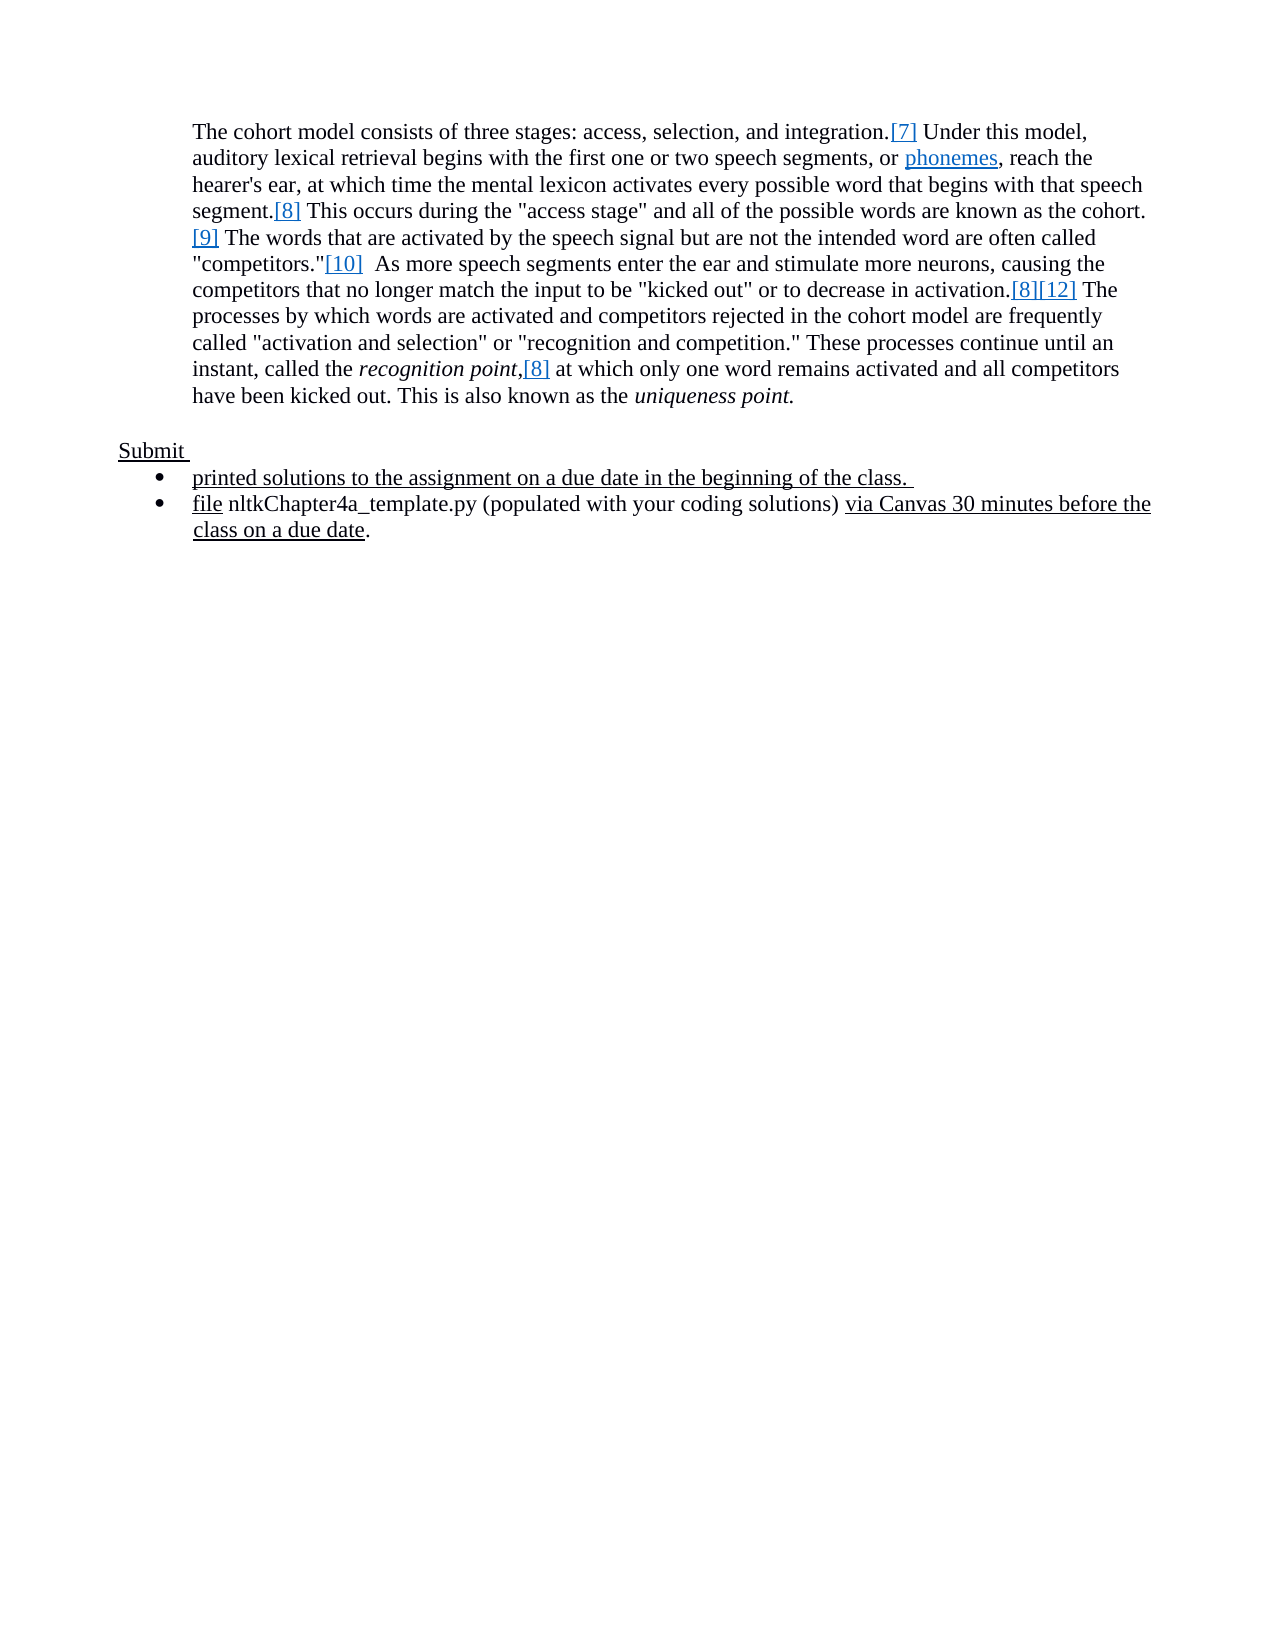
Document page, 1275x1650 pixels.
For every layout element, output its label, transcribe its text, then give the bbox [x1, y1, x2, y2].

text Submit [118, 437, 1157, 464]
list printed solutions to the assignment on a due date in the beginning of the class. [156, 464, 1157, 490]
text The cohort model consists of three stages: access, selection, and integration.[7] Under this model, auditory lexical retrieval begins with the first one or two speech segments, or phonemes, reach the hearer's ear, at which time the mental lexicon activates every possible word that begins with that speech segment.[8] This occurs during the "access stage" and all of the possible words are known as the cohort.[9] The words that are activated by the speech signal but are not the intended word are often called "competitors."[10] As more speech segments enter the ear and stimulate more neurons, causing the competitors that no longer match the input to be "kicked out" or to decrease in activation.[8][12] The processes by which words are activated and competitors rejected in the cohort model are frequently called "activation and selection" or "recognition and competition." These processes continue until an instant, called the recognition point,[8] at which only one word remains activated and all competitors have been kicked out. This is also known as the uniqueness point. [192, 118, 1157, 408]
list file nltkChapter4a_template.py (populated with your coding solutions) via Canvas 30 minutes before the class on a due date. [156, 490, 1157, 543]
